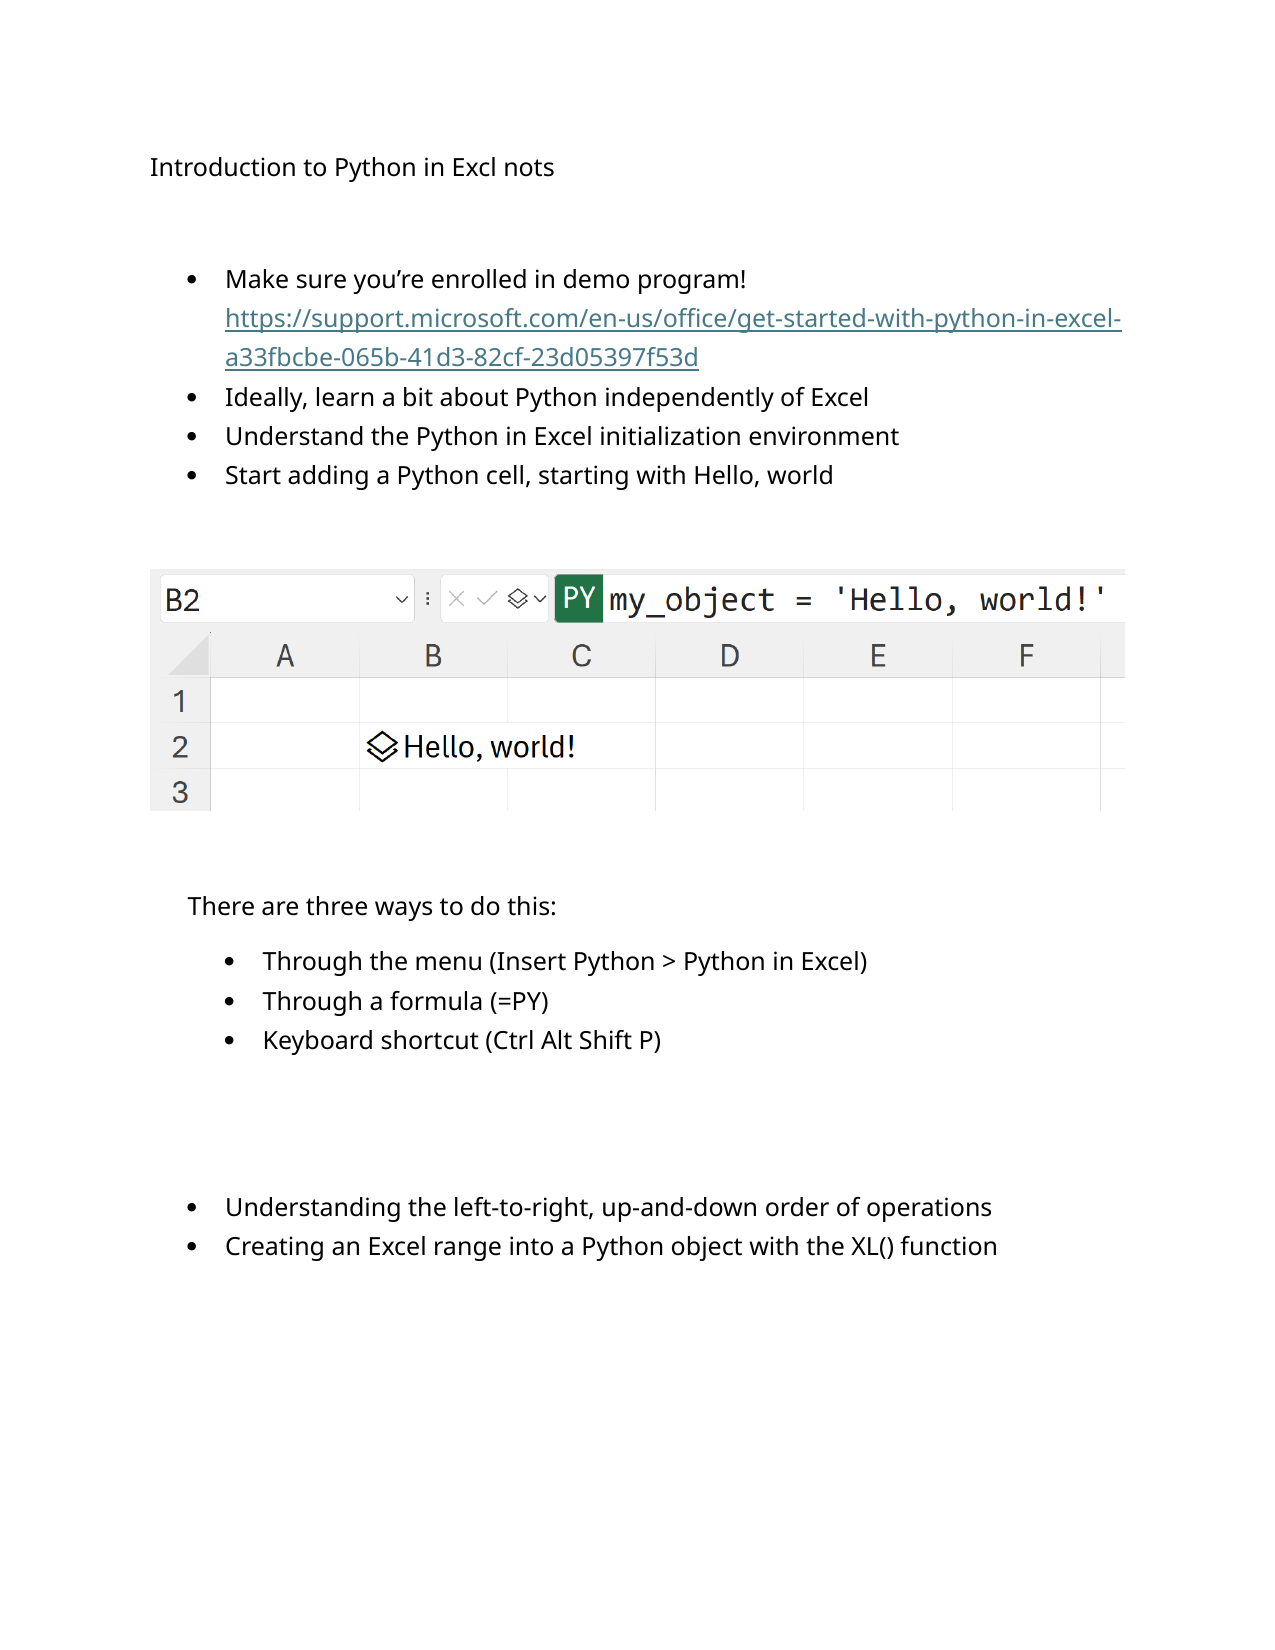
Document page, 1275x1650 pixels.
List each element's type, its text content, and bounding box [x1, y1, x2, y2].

list Keyboard shortcut (Ctrl Alt Shift P) [225, 1022, 1125, 1056]
list Through the menu (Insert Python > Python in Excel) [225, 944, 1125, 978]
list Make sure you’re enrolled in demo program! https://support.microsoft.com/en-us/office/get-started-with-python-in-excel-a33fbcbe-065b-41d3-82cf-23d05397f53d [187, 262, 1125, 374]
picture [150, 569, 1125, 811]
text Introduction to Python in Excl nots [150, 150, 1125, 184]
list Understanding the left-to-right, up-and-down order of operations [187, 1190, 1125, 1224]
list Creating an Excel range into a Python object with the XL() function [187, 1229, 1125, 1263]
list Understand the Python in Excel initialization environment [187, 418, 1125, 452]
list Ideally, learn a bit about Python independently of Excel [187, 379, 1125, 413]
list Through a formula (=PY) [225, 983, 1125, 1017]
list Start adding a Python cell, starting with Hello, world [187, 457, 1125, 492]
text There are three ways to do this: [187, 888, 1125, 922]
